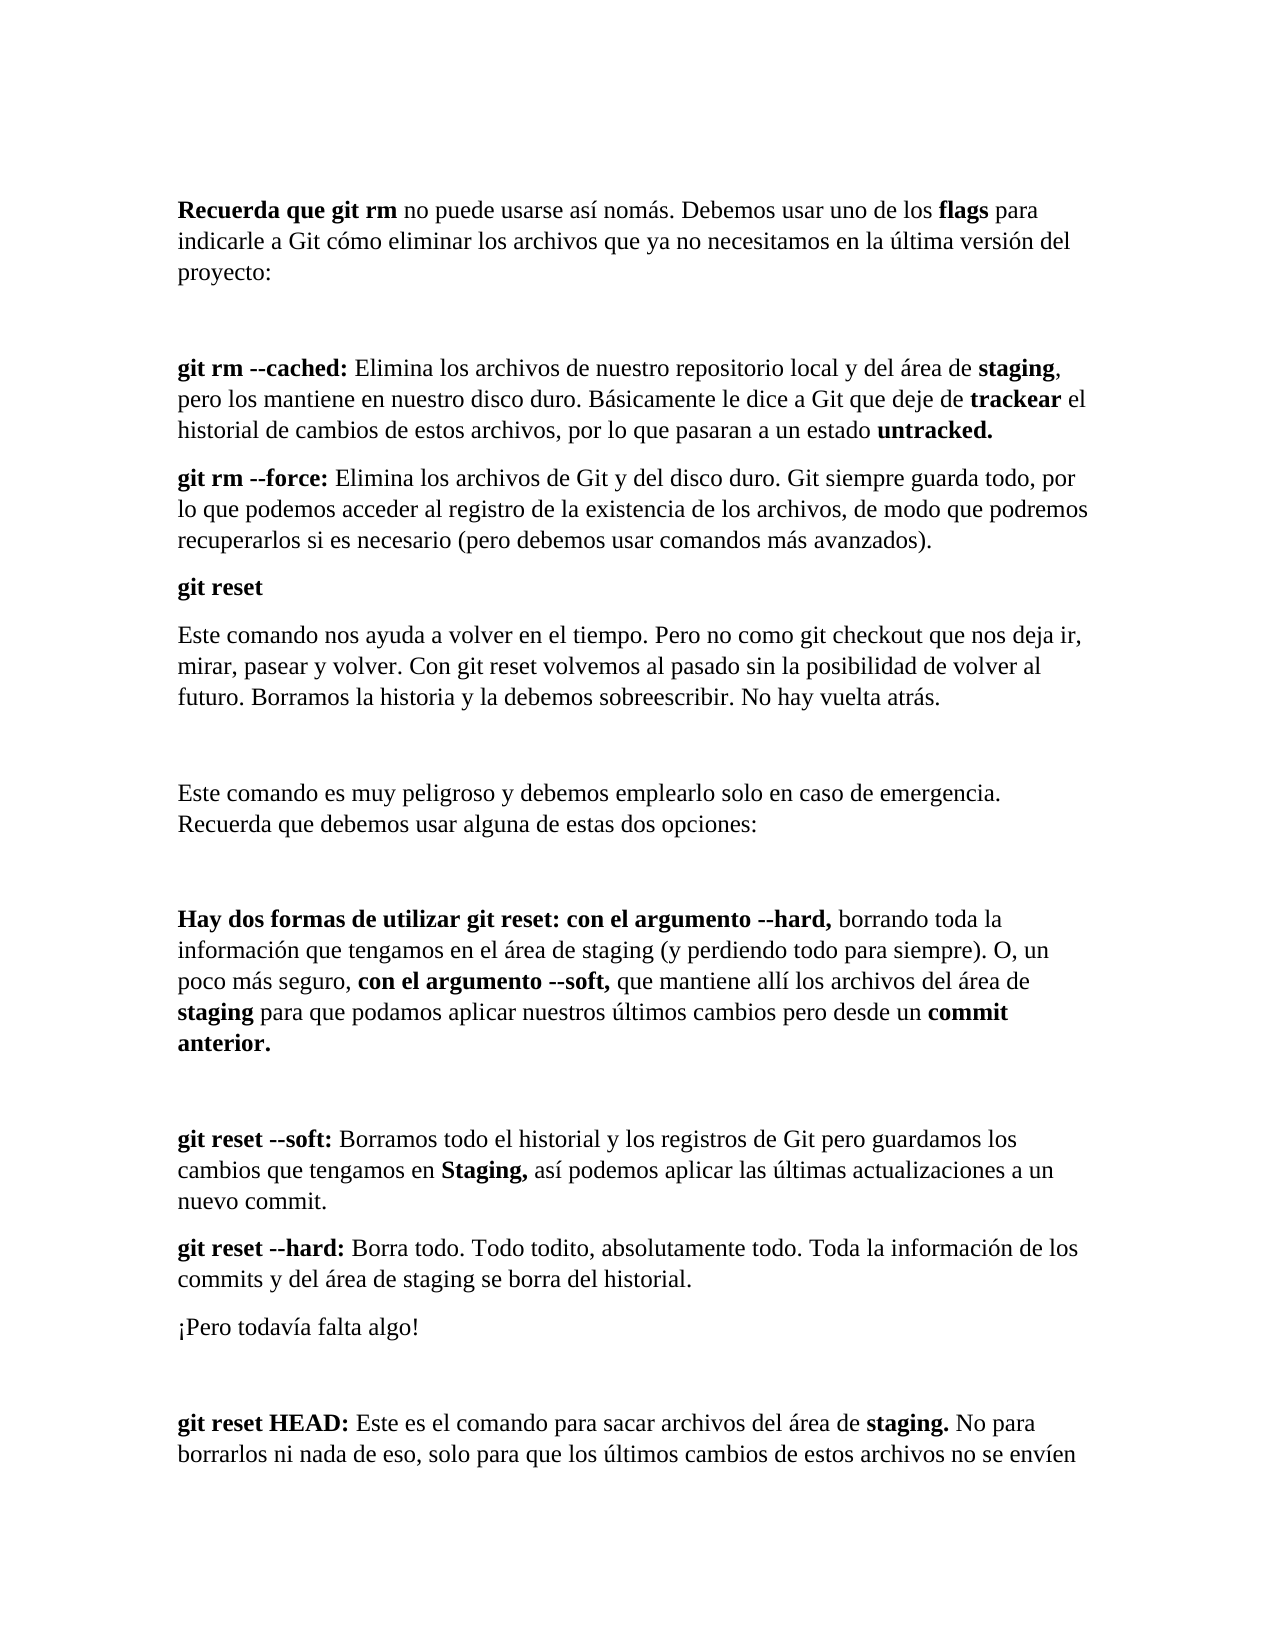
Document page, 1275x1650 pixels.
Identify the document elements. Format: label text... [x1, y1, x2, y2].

text git rm --cached: Elimina los archivos de nuestro repositorio local y del área de staging, pero los mantiene en nuestro disco duro. Básicamente le dice a Git que deje de trackear el historial de cambios de estos archivos, por lo que pasaran a un estado untracked. [177, 353, 1098, 444]
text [177, 1408, 1098, 1467]
text git rm --force: Elimina los archivos de Git y del disco duro. Git siempre guarda todo, por lo que podemos acceder al registro de la existencia de los archivos, de modo que podremos recuperarlos si es necesario (pero debemos usar comandos más avanzados). [177, 463, 1098, 553]
text ¡Pero todavía falta algo! [177, 1312, 1098, 1341]
text git reset --soft: Borramos todo el historial y los registros de Git pero guardamos los cambios que tengamos en Staging, así podemos aplicar las últimas actualizaciones a un nuevo commit. [177, 1124, 1098, 1214]
text Este comando nos ayuda a volver en el tiempo. Pero no como git checkout que nos deja ir, mirar, pasear y volver. Con git reset volvemos al pasado sin la posibilidad de volver al futuro. Borramos la historia y la debemos sobreescribir. No hay vuelta atrás. [177, 620, 1098, 711]
text Este comando es muy peligroso y debemos emplearlo solo en caso de emergencia. Recuerda que debemos usar alguna de estas dos opciones: [177, 778, 1098, 837]
text git reset [177, 572, 1098, 601]
text Hay dos formas de utilizar git reset: con el argumento --hard, borrando toda la información que tengamos en el área de staging (y perdiendo todo para siempre). O, un poco más seguro, con el argumento --soft, que mantiene allí los archivos del área de staging para que podamos aplicar nuestros últimos cambios pero desde un commit anterior. [177, 904, 1098, 1057]
text git reset --hard: Borra todo. Todo todito, absolutamente todo. Toda la información de los commits y del área de staging se borra del historial. [177, 1233, 1098, 1293]
text Recuerda que git rm no puede usarse así nomás. Debemos usar uno de los flags para indicarle a Git cómo eliminar los archivos que ya no necesitamos en la última versión del proyecto: [177, 195, 1098, 286]
